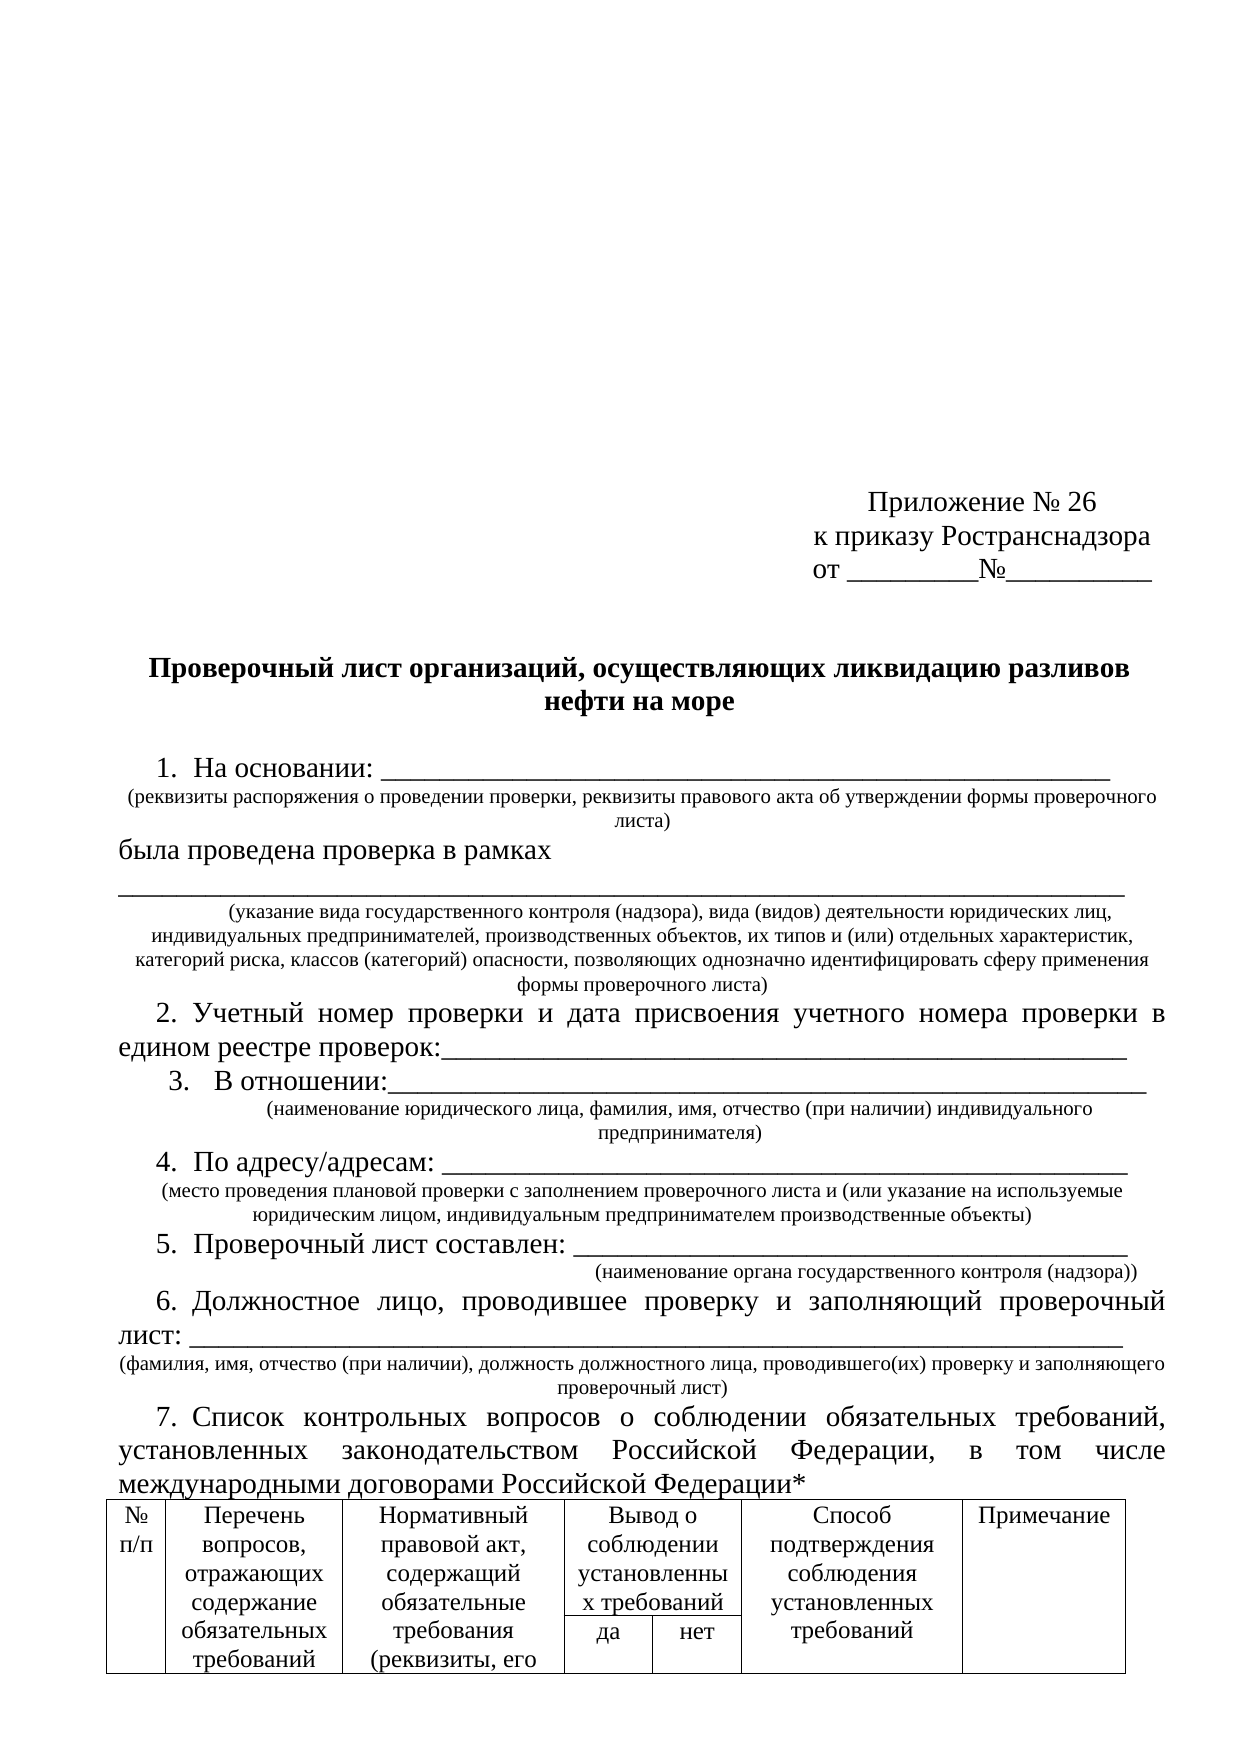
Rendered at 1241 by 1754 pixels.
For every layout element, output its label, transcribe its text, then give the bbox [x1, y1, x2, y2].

text от _________№__________ [797, 551, 1167, 585]
text _____________________________________________________________________ [118, 866, 1167, 899]
text (наименование органа государственного контроля (надзора)) [118, 1259, 1167, 1283]
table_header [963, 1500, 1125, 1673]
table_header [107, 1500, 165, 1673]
text была проведена проверка в рамках [118, 832, 1167, 866]
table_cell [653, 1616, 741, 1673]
text (указание вида государственного контроля (надзора), вида (видов) деятельности юридических лиц, индивидуальных предпринимателей, производственных объектов, их типов и (или) отдельных характеристик, категорий риска, классов (категорий) опасности, позволяющих однозначно идентифицировать сферу применения формы проверочного листа) [118, 899, 1167, 996]
list Список контрольных вопросов о соблюдении обязательных требований, установленных законодательством Российской Федерации, в том числе международными договорами Российской Федерации* [118, 1399, 1167, 1499]
text (фамилия, имя, отчество (при наличии), должность должностного лица, проводившего(их) проверку и заполняющего проверочный лист) [118, 1351, 1167, 1399]
text к приказу Ространснадзора [797, 518, 1167, 551]
list Проверочный лист составлен: ______________________________________ [156, 1226, 1167, 1259]
list В отношении:____________________________________________________ (наименование юридического лица, фамилия, имя, отчество (при наличии) индивидуального предпринимателя) [148, 1063, 1167, 1144]
list Должностное лицо, проводившее проверку и заполняющий проверочный лист: ________________________________________________________________ [118, 1283, 1167, 1351]
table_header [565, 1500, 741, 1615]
list На основании: __________________________________________________ [156, 751, 1167, 784]
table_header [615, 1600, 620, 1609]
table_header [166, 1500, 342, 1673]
text (реквизиты распоряжения о проведении проверки, реквизиты правового акта об утверждении формы проверочного листа) [118, 784, 1167, 832]
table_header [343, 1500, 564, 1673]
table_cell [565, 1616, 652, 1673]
list Учетный номер проверки и дата присвоения учетного номера проверки в едином реестре проверок:_______________________________________________ [118, 996, 1167, 1063]
list По адресу/адресам: _______________________________________________ [156, 1144, 1167, 1178]
text (место проведения плановой проверки с заполнением проверочного листа и (или указание на используемые юридическим лицом, индивидуальным предпринимателем производственные объекты) [118, 1178, 1167, 1226]
text Проверочный лист организаций, осуществляющих ликвидацию разливов нефти на море [118, 651, 1160, 717]
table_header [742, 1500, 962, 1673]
text Приложение № 26 [797, 484, 1167, 518]
